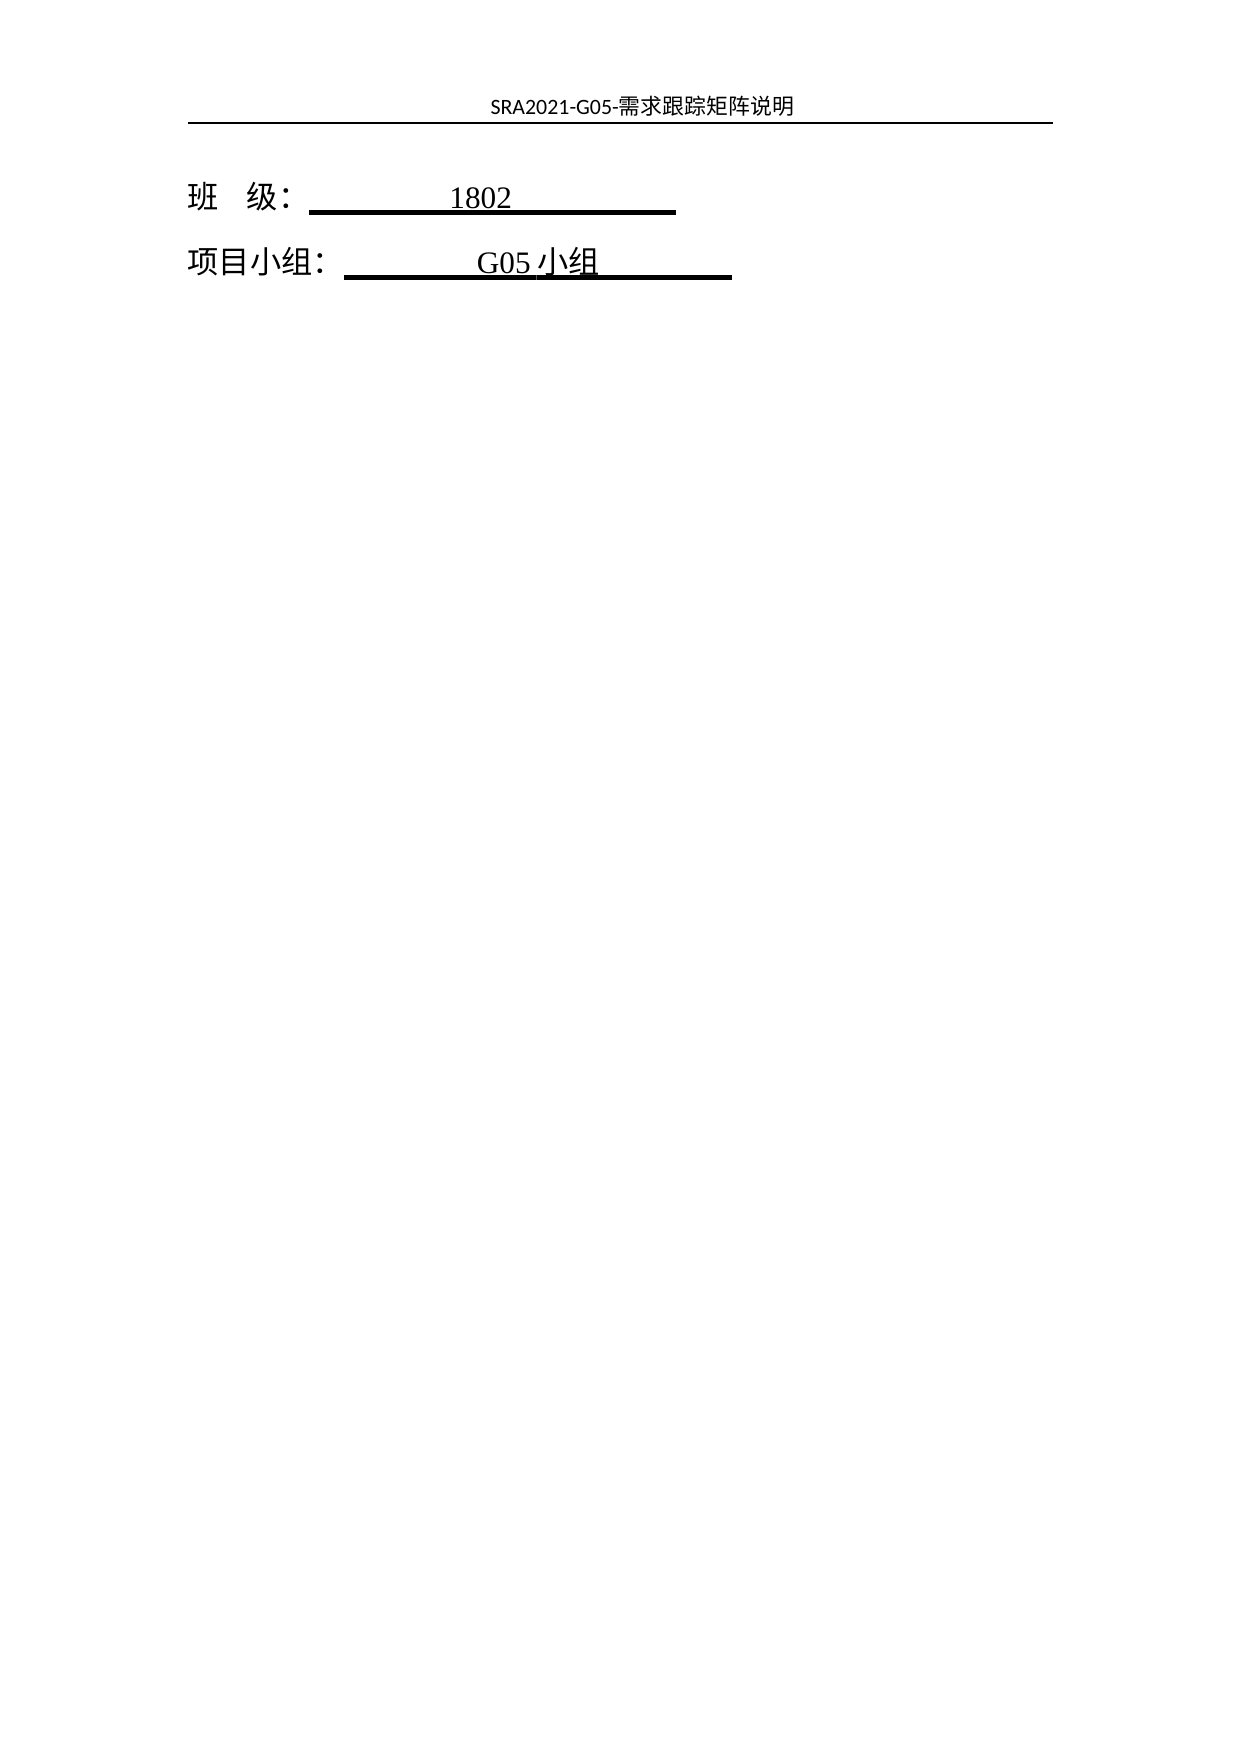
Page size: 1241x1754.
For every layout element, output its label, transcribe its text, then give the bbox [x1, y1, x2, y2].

text 班 级： 1802 [187, 162, 1053, 227]
text 项目小组： G05小组 [187, 227, 1053, 292]
